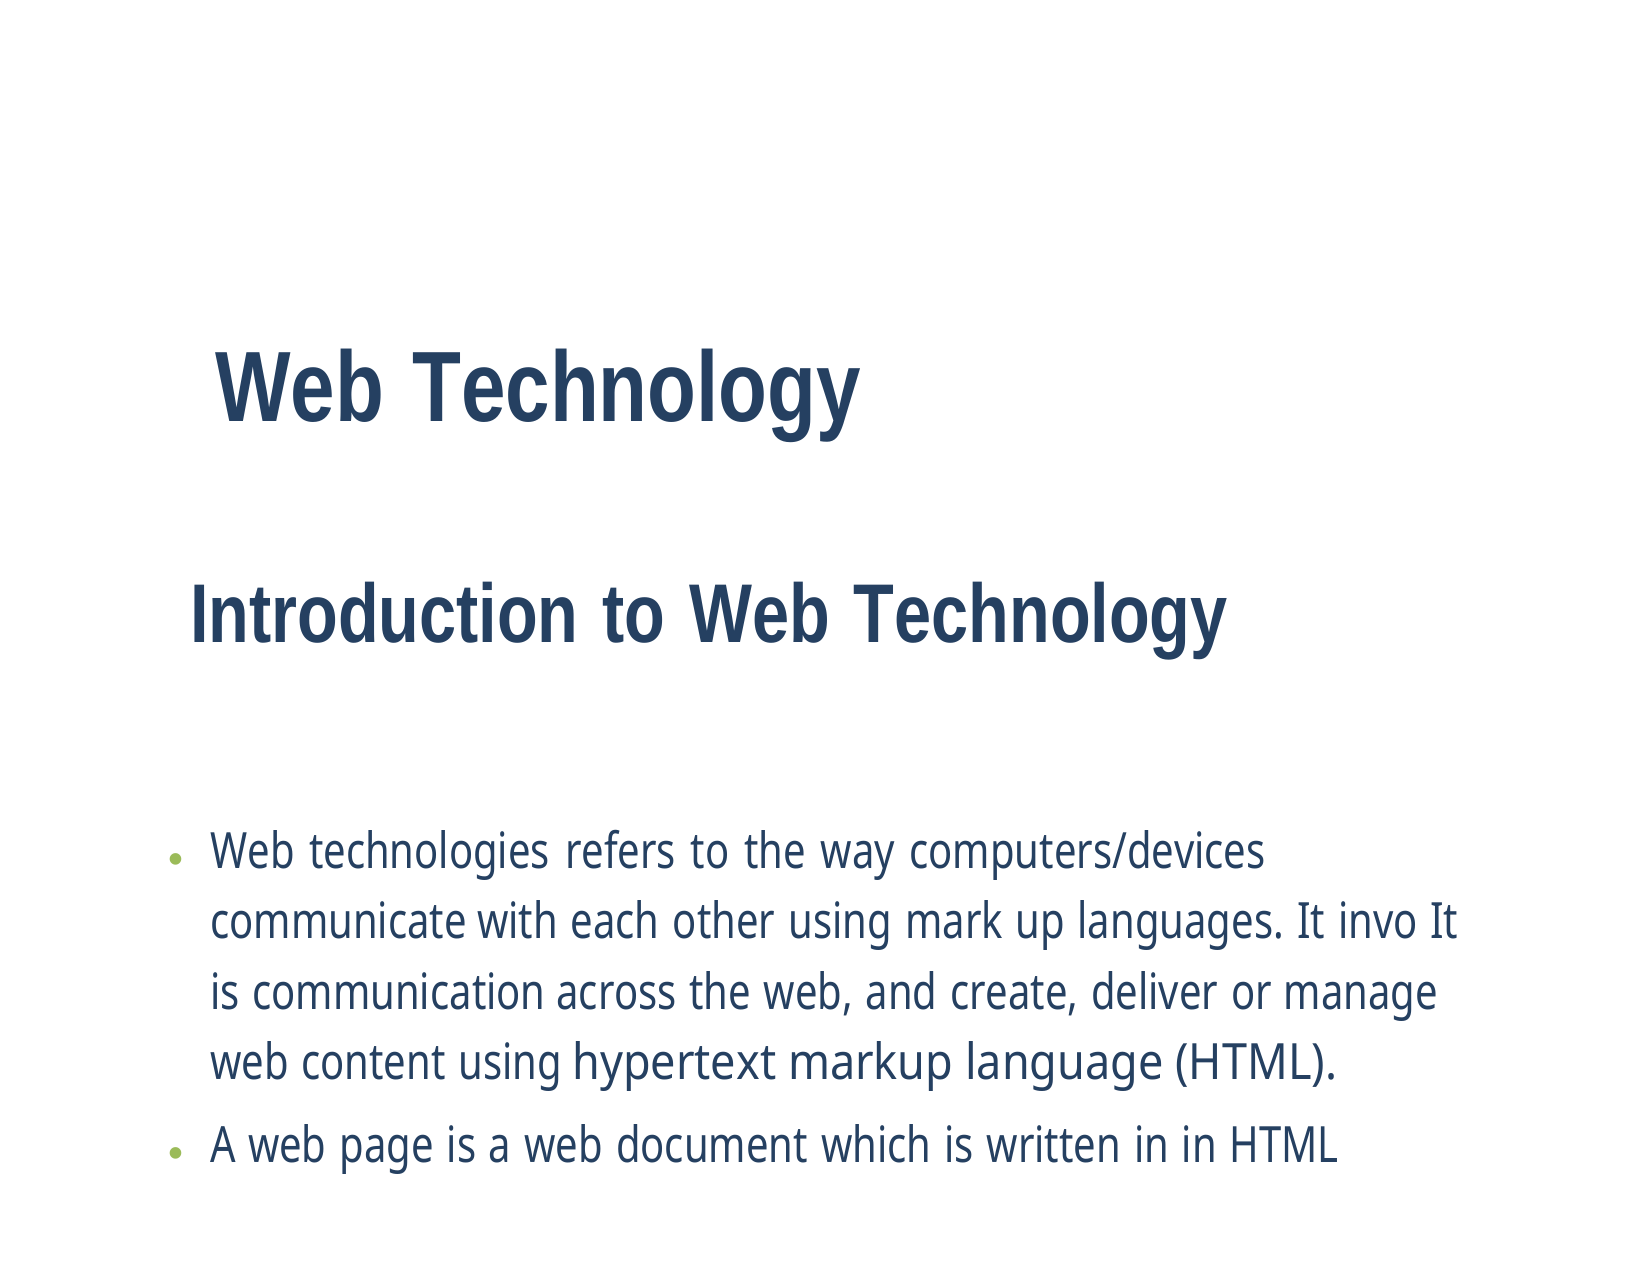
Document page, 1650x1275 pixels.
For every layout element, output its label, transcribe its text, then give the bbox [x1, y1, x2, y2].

subtitle Web Technology [215, 327, 1533, 442]
subtitle Introduction to Web Technology [190, 564, 1533, 660]
list Web technologies refers to the way computers/devices communicate with each other using mark up languages. It invo It is communication across the web, and create, deliver or manage web content using hypertext markup language (HTML). [165, 815, 1463, 1094]
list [165, 1109, 1477, 1177]
